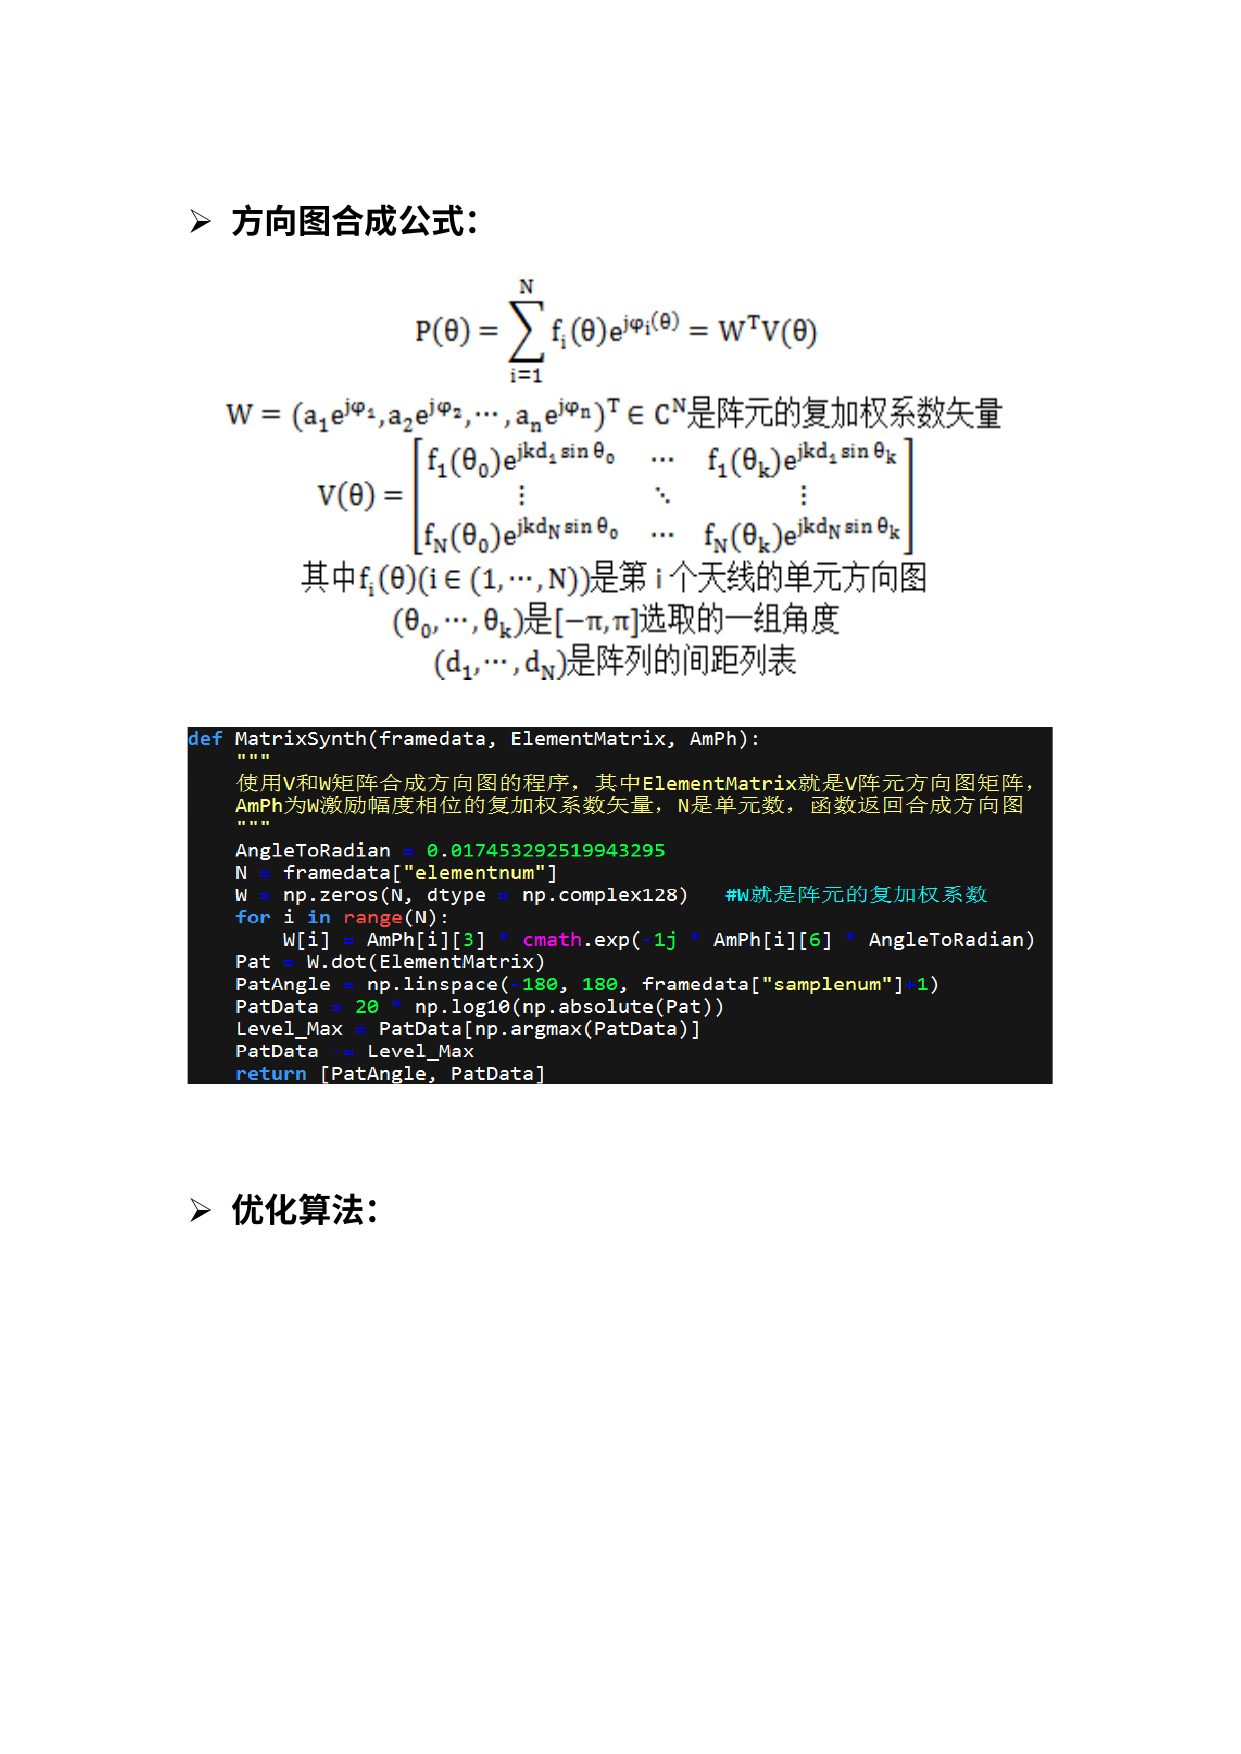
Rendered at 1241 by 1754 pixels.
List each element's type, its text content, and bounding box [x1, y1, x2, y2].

subtitle 优化算法： [187, 1175, 1053, 1240]
picture [187, 272, 1053, 680]
subtitle 方向图合成公式： [187, 187, 1053, 252]
picture [187, 727, 1053, 1084]
